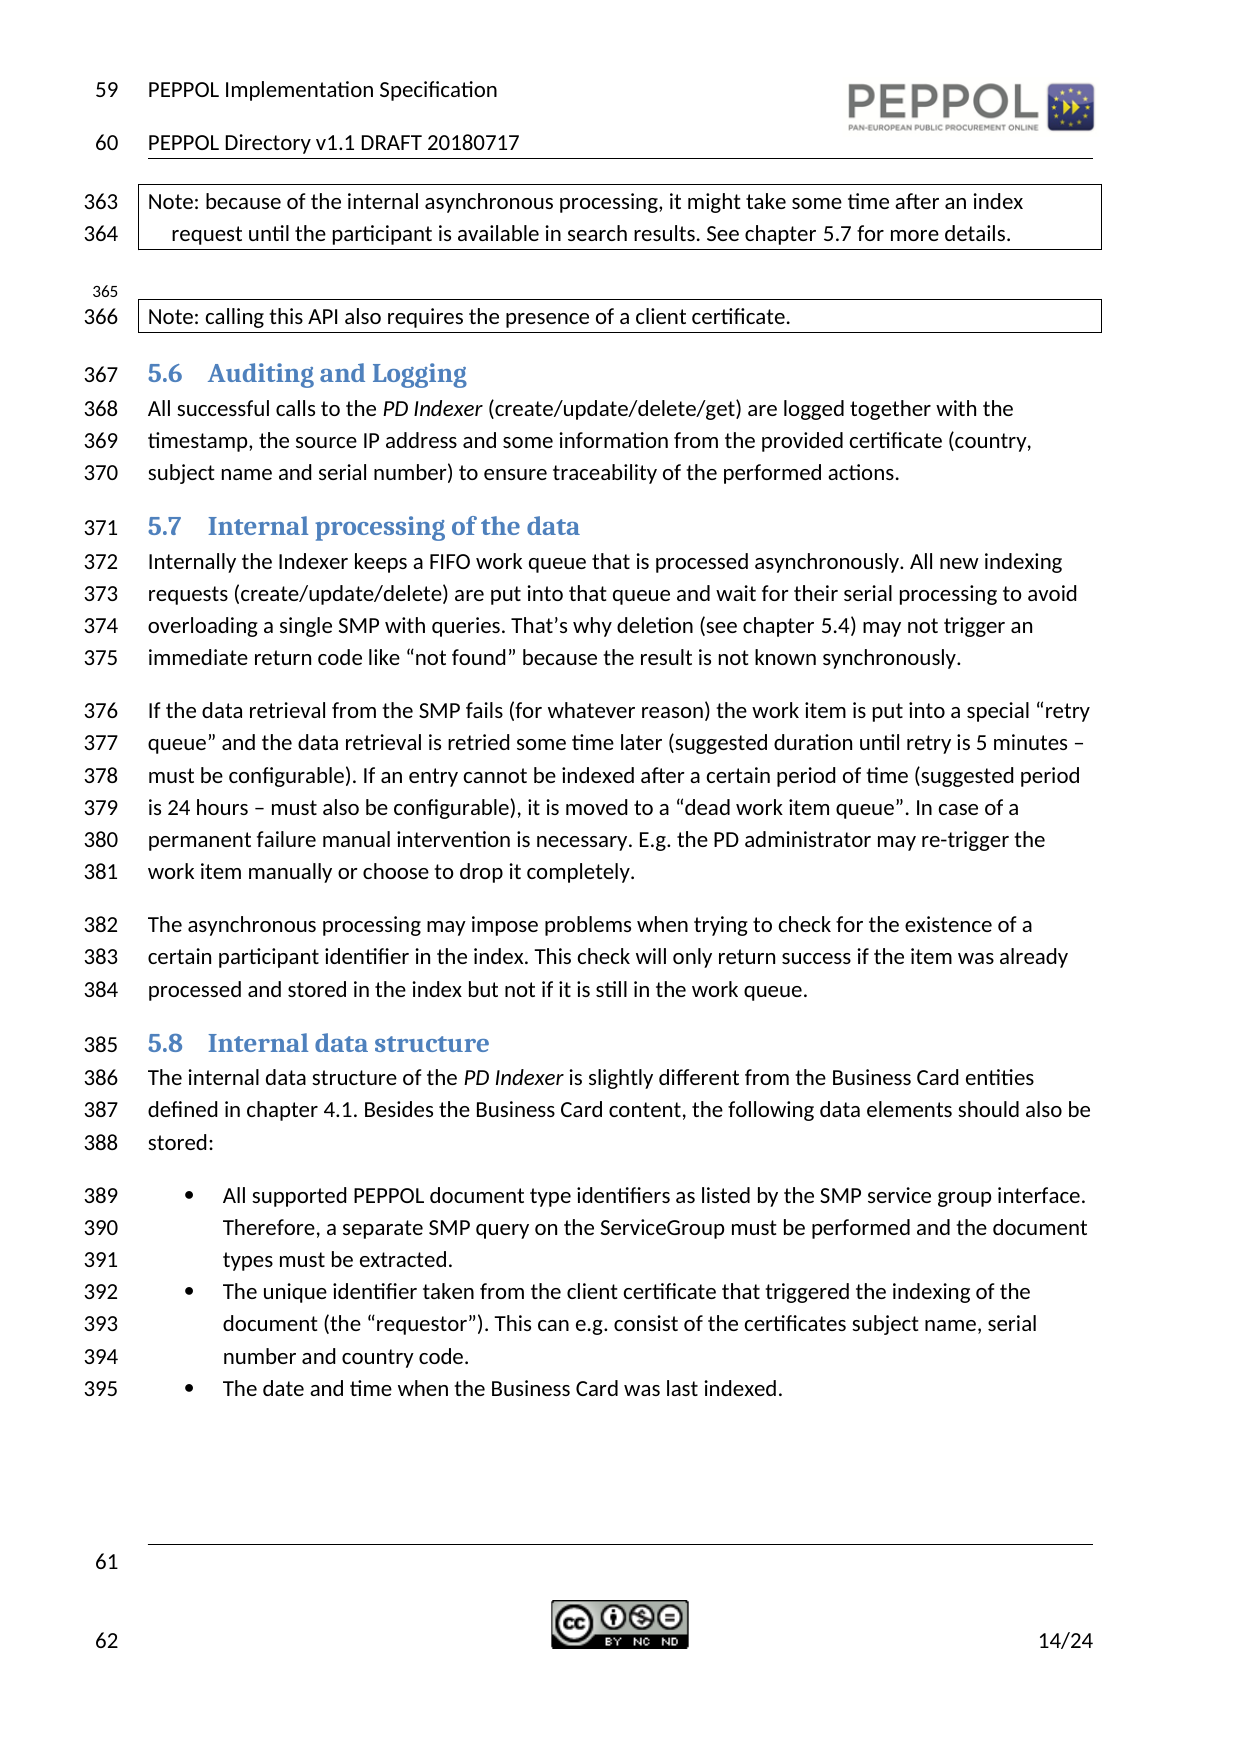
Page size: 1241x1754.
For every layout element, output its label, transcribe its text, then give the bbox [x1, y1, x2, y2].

subtitle Auditing and Logging [148, 358, 1093, 389]
picture [551, 1600, 689, 1649]
text Internally the Indexer keeps a FIFO work queue that is processed asynchronously. All new indexing requests (create/update/delete) are put into that queue and wait for their serial processing to avoid overloading a single SMP with queries. That’s why deletion (see chapter 5.4) may not trigger an immediate return code like “not found” because the result is not known synchronously. [148, 547, 1093, 671]
text If the data retrieval from the SMP fails (for whatever reason) the work item is put into a special “retry queue” and the data retrieval is retried some time later (suggested duration until retry is 5 minutes – must be configurable). If an entry cannot be indexed after a certain period of time (suggested period is 24 hours – must also be configurable), it is moved to a “dead work item queue”. In case of a permanent failure manual intervention is necessary. E.g. the PD administrator may re-trigger the work item manually or choose to drop it completely. [148, 696, 1093, 885]
picture [842, 77, 1100, 137]
list The date and time when the Business Card was last indexed. [185, 1374, 1093, 1402]
subtitle Internal data structure [148, 1028, 1093, 1059]
text All successful calls to the PD Indexer (create/update/delete/get) are logged together with the timestamp, the source IP address and some information from the provided certificate (country, subject name and serial number) to ensure traceability of the performed actions. [148, 394, 1093, 486]
text The internal data structure of the PD Indexer is slightly different from the Business Card entities defined in chapter 4.1. Besides the Business Card content, the following data elements should also be stored: [148, 1063, 1093, 1156]
list All supported PEPPOL document type identifiers as listed by the SMP service group interface. Therefore, a separate SMP query on the ServiceGroup must be performed and the document types must be extracted. [185, 1181, 1093, 1273]
text The asynchronous processing may impose problems when trying to check for the existence of a certain participant identifier in the index. This check will only return success if the item was already processed and stored in the index but not if it is still in the work queue. [148, 910, 1093, 1003]
subtitle Internal processing of the data [148, 511, 1093, 542]
text Note: because of the internal asynchronous processing, it might take some time after an index request until the participant is available in search results. See chapter 5.7 for more details. [139, 185, 1101, 249]
text Note: calling this API also requires the presence of a client certificate. [139, 300, 1101, 332]
list The unique identifier taken from the client certificate that triggered the indexing of the document (the “requestor”). This can e.g. consist of the certificates subject name, serial number and country code. [185, 1277, 1093, 1370]
